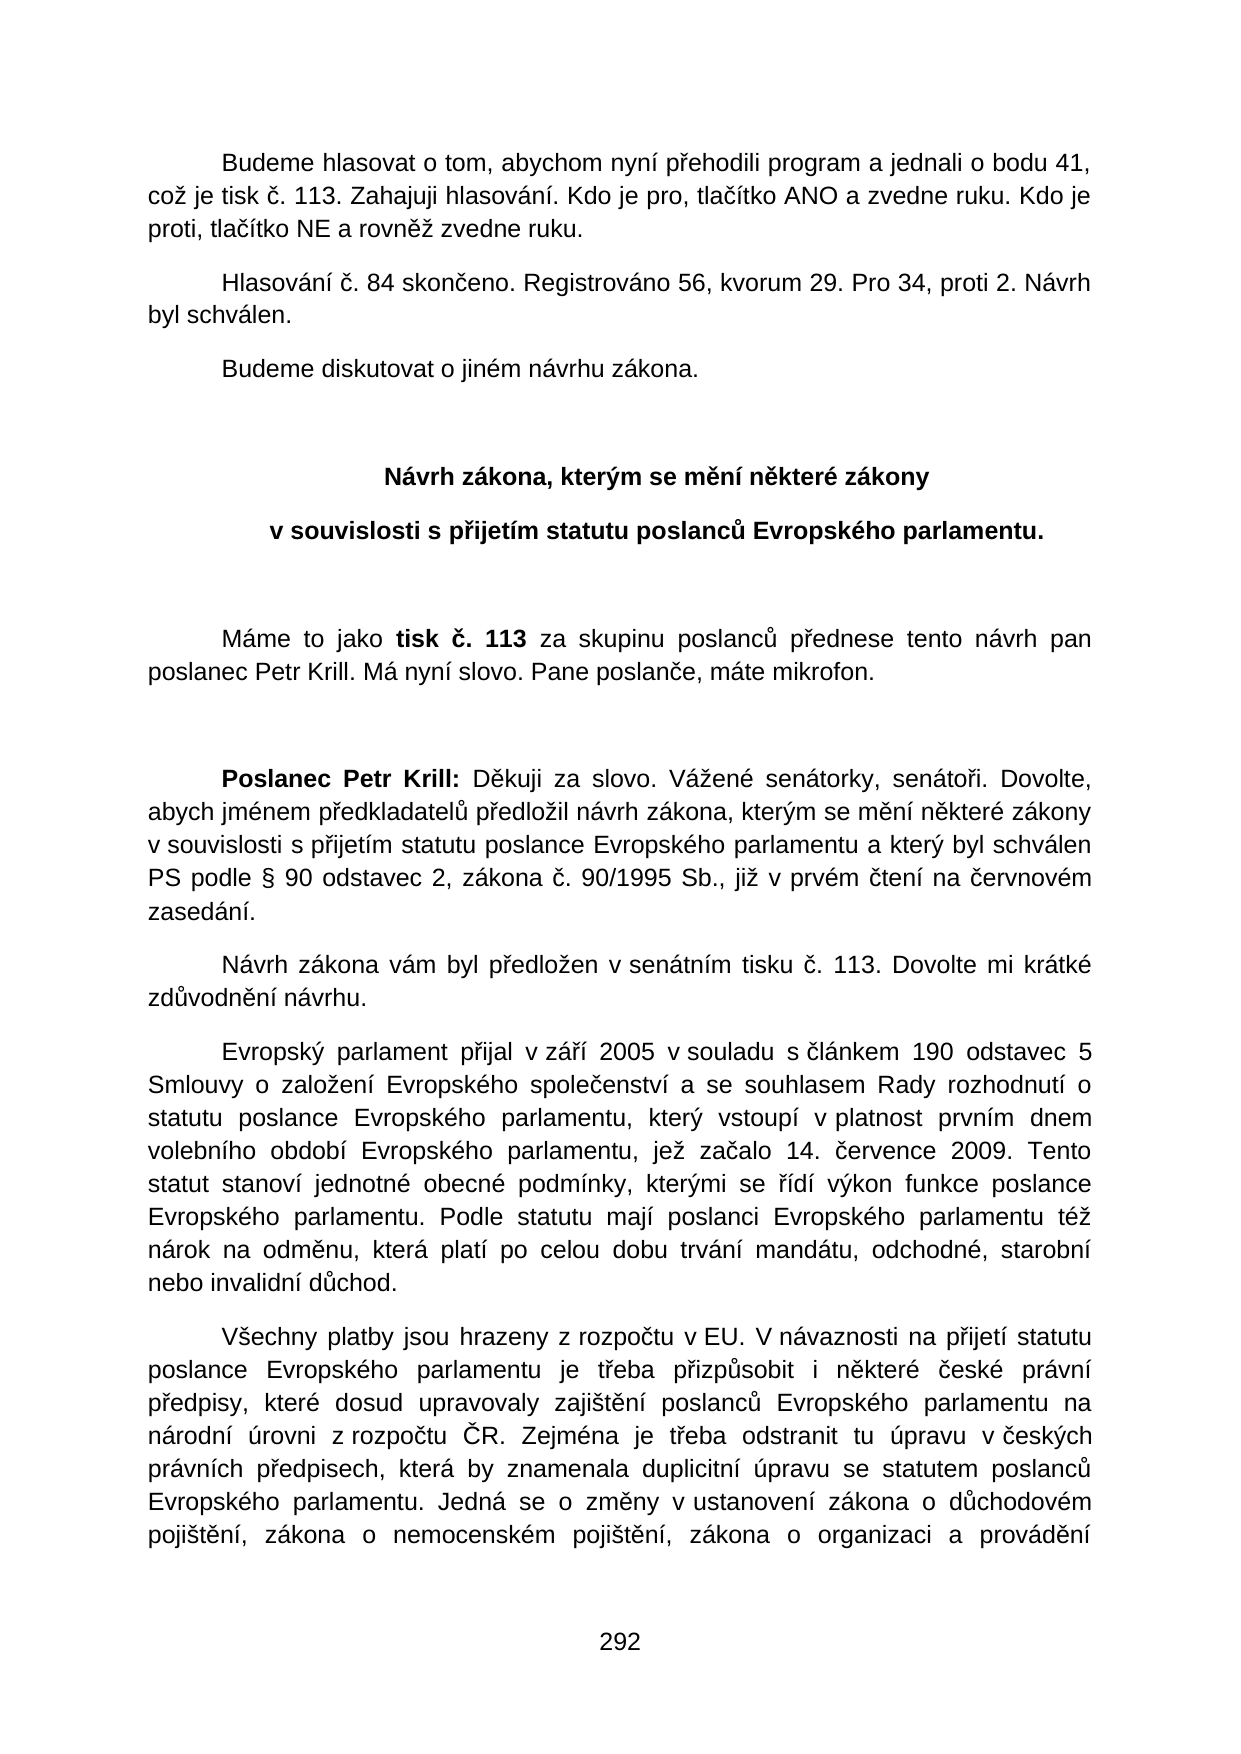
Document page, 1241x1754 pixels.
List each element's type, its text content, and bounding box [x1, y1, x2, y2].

text Budeme diskutovat o jiném návrhu zákona. [148, 354, 1093, 383]
text Evropský parlament přijal v září 2005 v souladu s článkem 190 odstavec 5 Smlouvy o založení Evropského společenství a se souhlasem Rady rozhodnutí o statutu poslance Evropského parlamentu, který vstoupí v platnost prvním dnem volebního období Evropského parlamentu, jež začalo 14. července 2009. Tento statut stanoví jednotné obecné podmínky, kterými se řídí výkon funkce poslance Evropského parlamentu. Podle statutu mají poslanci Evropského parlamentu též nárok na odměnu, která platí po celou dobu trvání mandátu, odchodné, starobní nebo invalidní důchod. [148, 1037, 1093, 1297]
text v souvislosti s přijetím statutu poslanců Evropského parlamentu. [221, 516, 1093, 545]
text Poslanec Petr Krill: Děkuji za slovo. Vážené senátorky, senátoři. Dovolte, abych jménem předkladatelů předložil návrh zákona, kterým se mění některé zákony v souvislosti s přijetím statutu poslance Evropského parlamentu a který byl schválen PS podle § 90 odstavec 2, zákona č. 90/1995 Sb., již v prvém čtení na červnovém zasedání. [148, 764, 1093, 925]
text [148, 1322, 1093, 1549]
text Návrh zákona, kterým se mění některé zákony [221, 462, 1093, 491]
text Hlasování č. 84 skončeno. Registrováno 56, kvorum 29. Pro 34, proti 2. Návrh byl schválen. [148, 267, 1093, 329]
text Budeme hlasovat o tom, abychom nyní přehodili program a jednali o bodu 41, což je tisk č. 113. Zahajuji hlasování. Kdo je pro, tlačítko ANO a zvedne ruku. Kdo je proti, tlačítko NE a rovněž zvedne ruku. [148, 148, 1093, 242]
text Návrh zákona vám byl předložen v senátním tisku č. 113. Dovolte mi krátké zdůvodnění návrhu. [148, 950, 1093, 1012]
text Máme to jako tisk č. 113 za skupinu poslanců přednese tento návrh pan poslanec Petr Krill. Má nyní slovo. Pane poslanče, máte mikrofon. [148, 624, 1093, 685]
